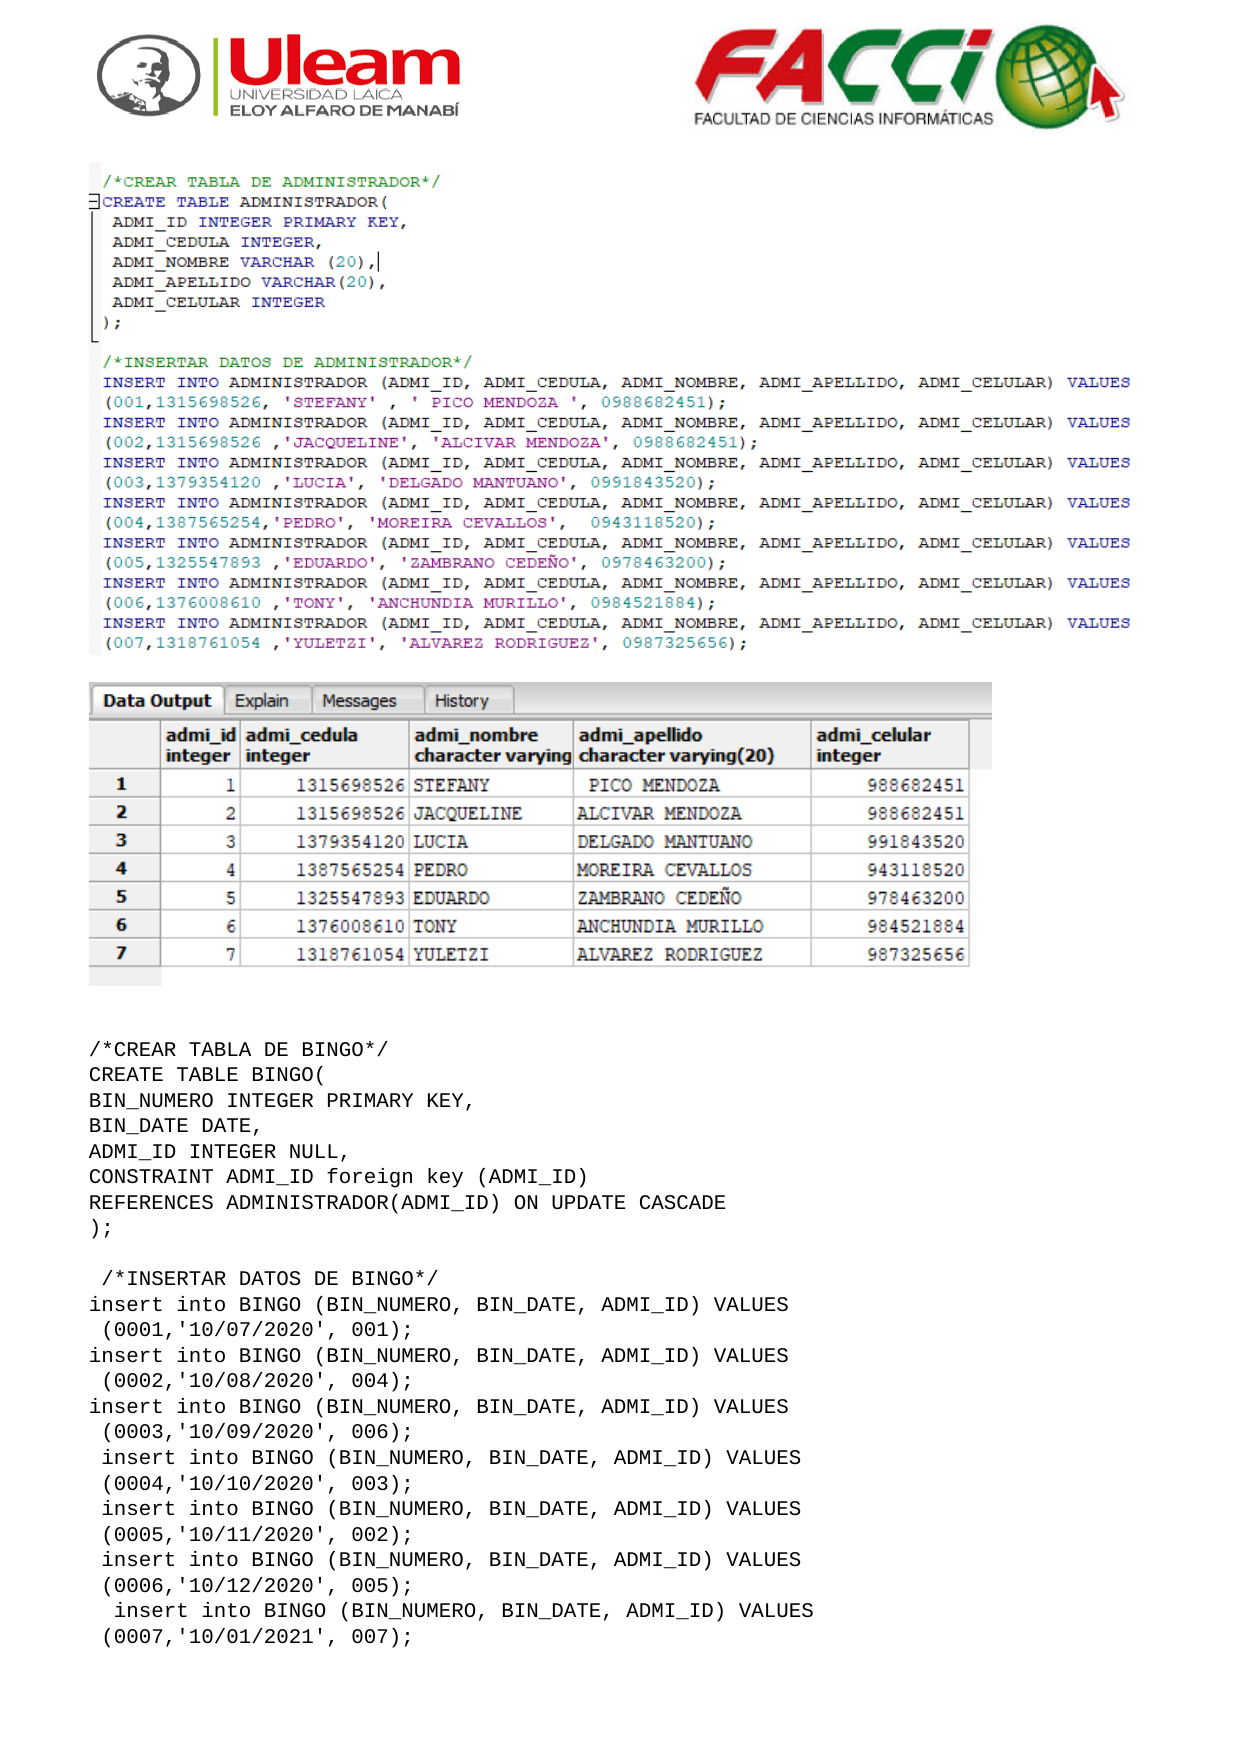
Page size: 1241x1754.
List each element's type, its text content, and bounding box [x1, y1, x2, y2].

text (0001,'10/07/2020', 001); [89, 1319, 1152, 1343]
text (0002,'10/08/2020', 004); [89, 1371, 1152, 1394]
text insert into BINGO (BIN_NUMERO, BIN_DATE, ADMI_ID) VALUES [89, 1600, 1152, 1624]
text CREATE TABLE BINGO( [89, 1064, 1152, 1088]
text insert into BINGO (BIN_NUMERO, BIN_DATE, ADMI_ID) VALUES [89, 1498, 1152, 1522]
text ADMI_ID INTEGER NULL, [89, 1141, 1152, 1164]
picture [88, 682, 992, 986]
text (0005,'10/11/2020', 002); [89, 1524, 1152, 1547]
text insert into BINGO (BIN_NUMERO, BIN_DATE, ADMI_ID) VALUES [89, 1549, 1152, 1573]
text insert into BINGO (BIN_NUMERO, BIN_DATE, ADMI_ID) VALUES [89, 1294, 1152, 1318]
text REFERENCES ADMINISTRADOR(ADMI_ID) ON UPDATE CASCADE [89, 1192, 1152, 1216]
text (0003,'10/09/2020', 006); [89, 1422, 1152, 1445]
text (0004,'10/10/2020', 003); [89, 1473, 1152, 1496]
text (0006,'10/12/2020', 005); [89, 1575, 1152, 1598]
picture [91, 20, 487, 137]
text insert into BINGO (BIN_NUMERO, BIN_DATE, ADMI_ID) VALUES [89, 1345, 1152, 1369]
text insert into BINGO (BIN_NUMERO, BIN_DATE, ADMI_ID) VALUES [89, 1447, 1152, 1471]
text BIN_NUMERO INTEGER PRIMARY KEY, [89, 1090, 1152, 1113]
text CONSTRAINT ADMI_ID foreign key (ADMI_ID) [89, 1166, 1152, 1190]
text BIN_DATE DATE, [89, 1115, 1152, 1139]
picture [88, 162, 1152, 655]
text /*CREAR TABLA DE BINGO*/ [89, 1039, 1152, 1062]
text ); [89, 1217, 1152, 1241]
text insert into BINGO (BIN_NUMERO, BIN_DATE, ADMI_ID) VALUES [89, 1396, 1152, 1420]
picture [678, 20, 1143, 134]
text (0007,'10/01/2021', 007); [89, 1626, 1152, 1649]
text /*INSERTAR DATOS DE BINGO*/ [89, 1268, 1152, 1292]
